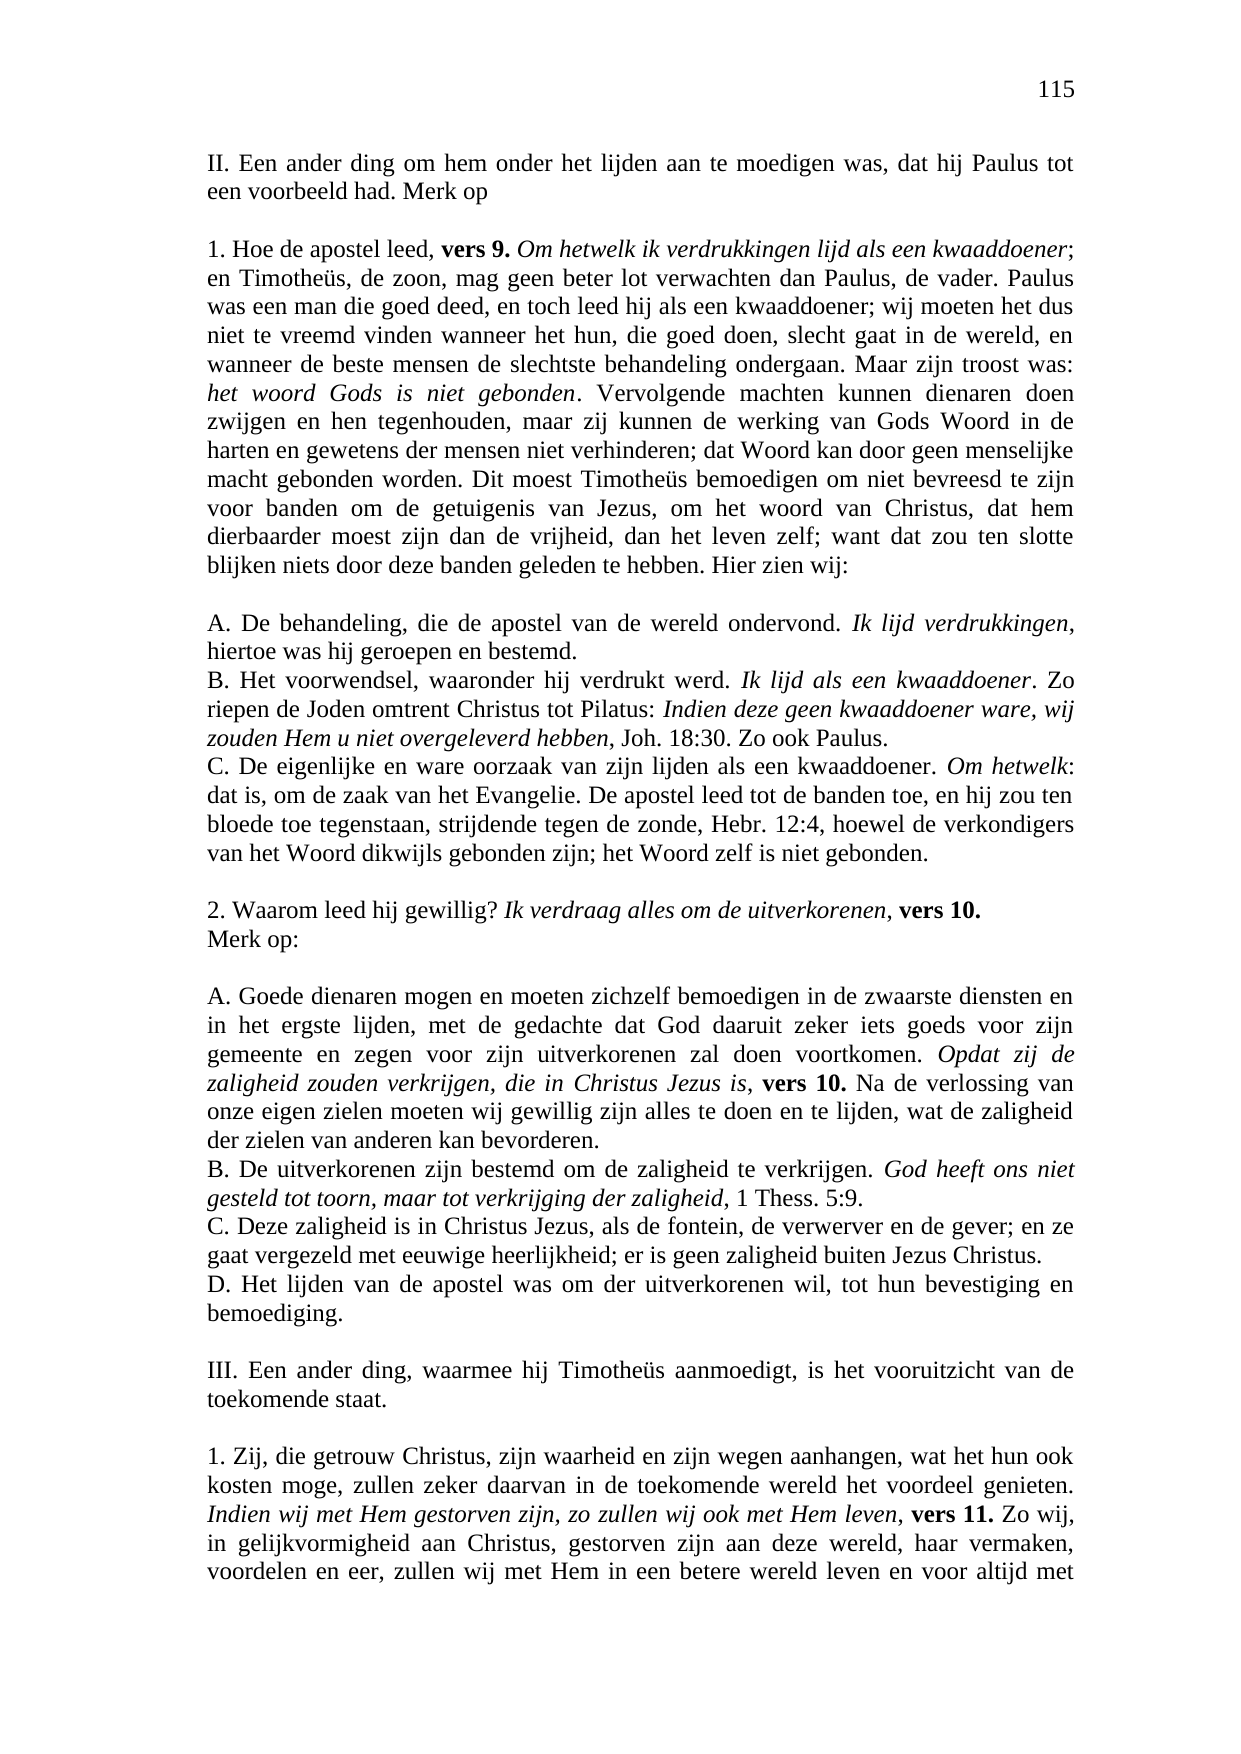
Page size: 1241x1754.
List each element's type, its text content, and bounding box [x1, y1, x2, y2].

text 2. Waarom leed hij gewillig? Ik verdraag alles om de uitverkorenen, vers 10. [207, 895, 1075, 924]
text B. Het voorwendsel, waaronder hij verdrukt werd. Ik lijd als een kwaaddoener. Zo riepen de Joden omtrent Christus tot Pilatus: Indien deze geen kwaaddoener ware, wij zouden Hem u niet overgeleverd hebben, Joh. 18:30. Zo ook Paulus. [207, 665, 1075, 751]
text D. Het lijden van de apostel was om der uitverkorenen wil, tot hun bevestiging en bemoediging. [207, 1269, 1075, 1326]
text C. De eigenlijke en ware oorzaak van zijn lijden als een kwaaddoener. Om hetwelk: dat is, om de zaak van het Evangelie. De apostel leed tot de banden toe, en hij zou ten bloede toe tegenstaan, strijdende tegen de zonde, Hebr. 12:4, hoewel de verkondigers van het Woord dikwijls gebonden zijn; het Woord zelf is niet gebonden. [207, 751, 1075, 866]
text 1. Hoe de apostel leed, vers 9. Om hetwelk ik verdrukkingen lijd als een kwaaddoener; en Timotheüs, de zoon, mag geen beter lot verwachten dan Paulus, de vader. Paulus was een man die goed deed, en toch leed hij als een kwaaddoener; wij moeten het dus niet te vreemd vinden wanneer het hun, die goed doen, slecht gaat in de wereld, en wanneer de beste mensen de slechtste behandeling ondergaan. Maar zijn troost was: het woord Gods is niet gebonden. Vervolgende machten kunnen dienaren doen zwijgen en hen tegenhouden, maar zij kunnen de werking van Gods Woord in de harten en gewetens der mensen niet verhinderen; dat Woord kan door geen menselijke macht gebonden worden. Dit moest Timotheüs bemoedigen om niet bevreesd te zijn voor banden om de getuigenis van Jezus, om het woord van Christus, dat hem dierbaarder moest zijn dan de vrijheid, dan het leven zelf; want dat zou ten slotte blijken niets door deze banden geleden te hebben. Hier zien wij: [207, 234, 1075, 579]
text Merk op: [207, 924, 1075, 953]
text A. De behandeling, die de apostel van de wereld ondervond. Ik lijd verdrukkingen, hiertoe was hij geroepen en bestemd. [207, 608, 1075, 665]
text B. De uitverkorenen zijn bestemd om de zaligheid te verkrijgen. God heeft ons niet gesteld tot toorn, maar tot verkrijging der zaligheid, 1 Thess. 5:9. [207, 1154, 1075, 1211]
text II. Een ander ding om hem onder het lijden aan te moedigen was, dat hij Paulus tot een voorbeeld had. Merk op [207, 148, 1075, 205]
text III. Een ander ding, waarmee hij Timotheüs aanmoedigt, is het vooruitzicht van de toekomende staat. [207, 1355, 1075, 1413]
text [207, 1441, 1075, 1585]
text C. Deze zaligheid is in Christus Jezus, als de fontein, de verwerver en de gever; en ze gaat vergezeld met eeuwige heerlijkheid; er is geen zaligheid buiten Jezus Christus. [207, 1211, 1075, 1269]
text A. Goede dienaren mogen en moeten zichzelf bemoedigen in de zwaarste diensten en in het ergste lijden, met de gedachte dat God daaruit zeker iets goeds voor zijn gemeente en zegen voor zijn uitverkorenen zal doen voortkomen. Opdat zij de zaligheid zouden verkrijgen, die in Christus Jezus is, vers 10. Na de verlossing van onze eigen zielen moeten wij gewillig zijn alles te doen en te lijden, wat de zaligheid der zielen van anderen kan bevorderen. [207, 981, 1075, 1154]
